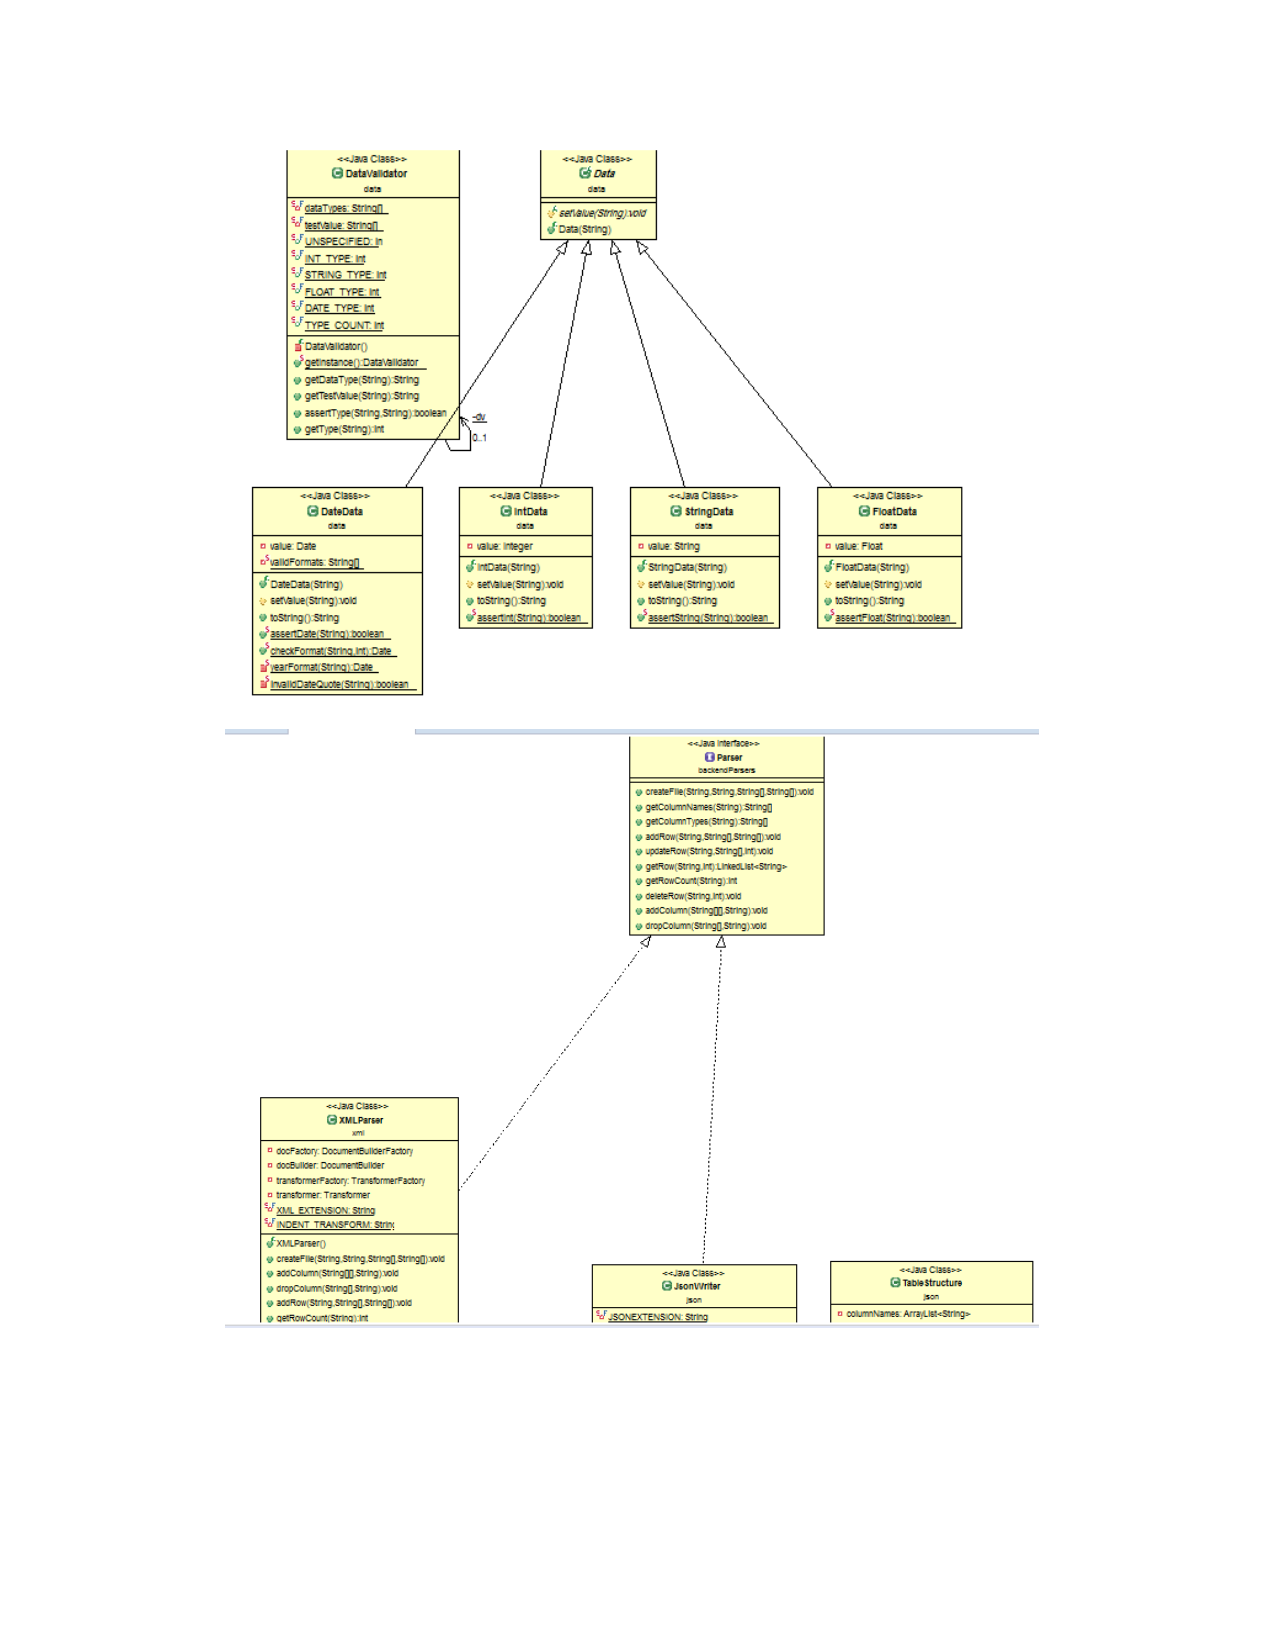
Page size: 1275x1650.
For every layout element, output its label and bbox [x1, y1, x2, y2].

picture [225, 150, 1039, 1328]
